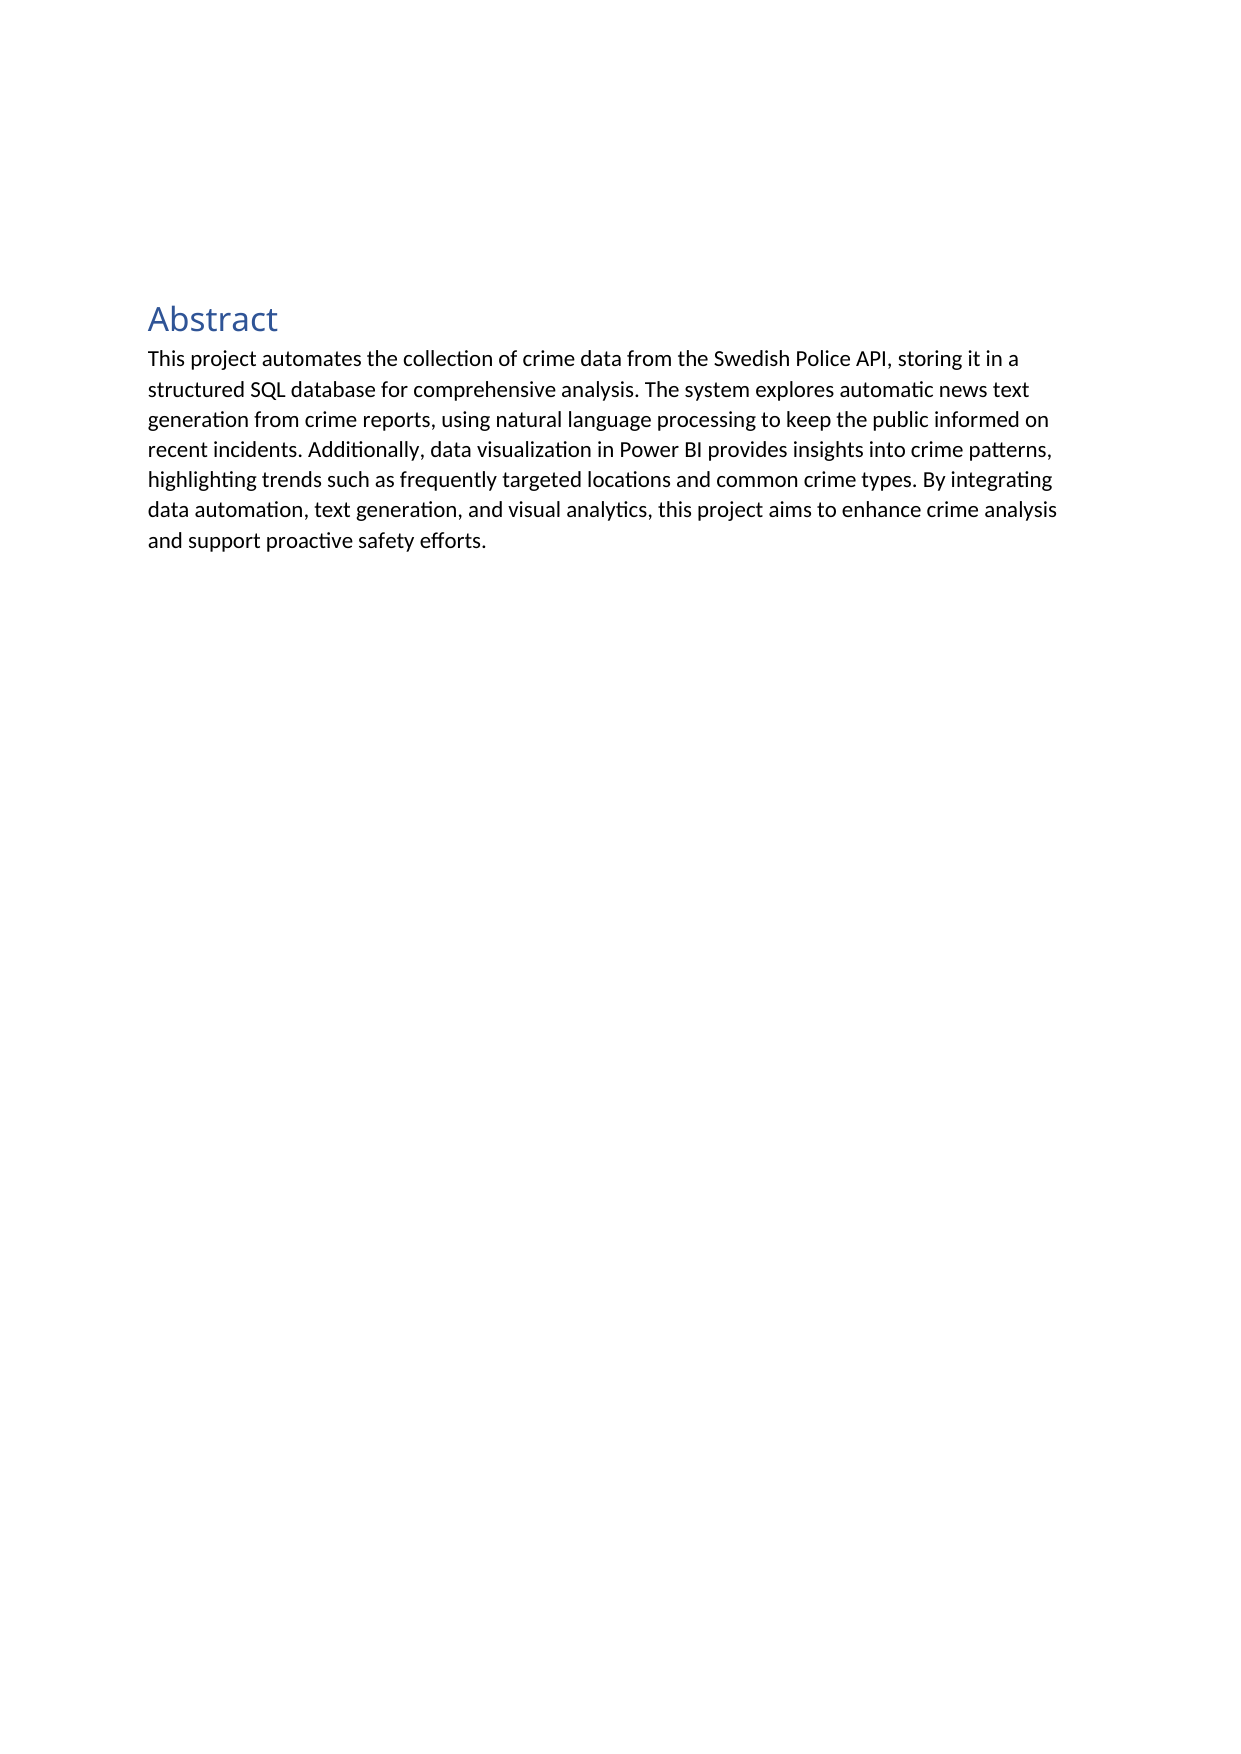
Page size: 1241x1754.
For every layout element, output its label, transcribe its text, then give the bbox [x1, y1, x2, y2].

subtitle Abstract [148, 296, 1093, 341]
text This project automates the collection of crime data from the Swedish Police API, storing it in a structured SQL database for comprehensive analysis. The system explores automatic news text generation from crime reports, using natural language processing to keep the public informed on recent incidents. Additionally, data visualization in Power BI provides insights into crime patterns, highlighting trends such as frequently targeted locations and common crime types. By integrating data automation, text generation, and visual analytics, this project aims to enhance crime analysis and support proactive safety efforts. [148, 344, 1093, 554]
